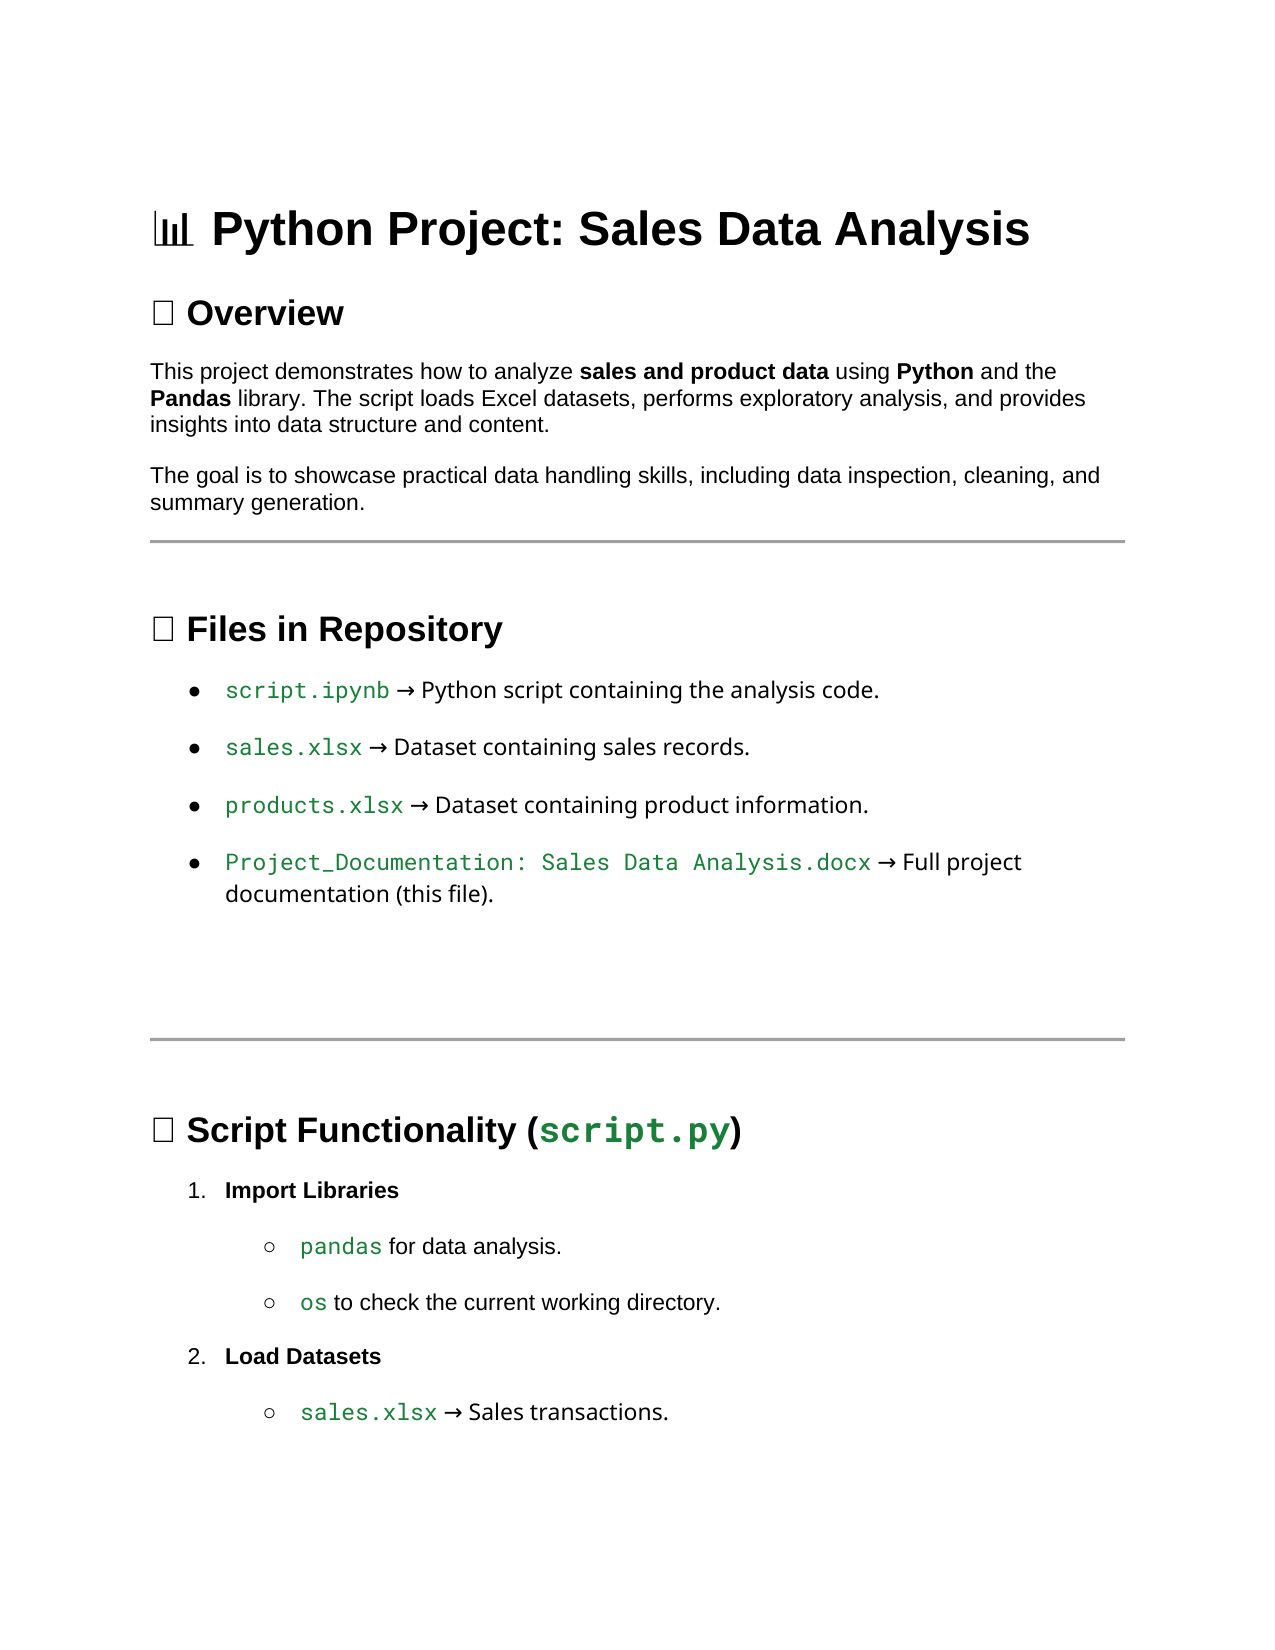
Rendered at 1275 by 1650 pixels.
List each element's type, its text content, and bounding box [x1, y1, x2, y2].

list sales.xlsx → Sales transactions. [262, 1396, 1125, 1453]
list Import Libraries [187, 1177, 1125, 1230]
text This project demonstrates how to analyze sales and product data using Python and the Pandas library. The script loads Excel datasets, performs exploratory analysis, and provides insights into data structure and content. [150, 358, 1125, 437]
subtitle 📂 Files in Repository [150, 608, 1125, 648]
text The goal is to showcase practical data handling skills, including data inspection, cleaning, and summary generation. [150, 462, 1125, 515]
list Project_Documentation: Sales Data Analysis.docx → Full project documentation (this file). [187, 846, 1125, 935]
list pandas for data analysis. [262, 1230, 1125, 1287]
list script.ipynb → Python script containing the analysis code. [187, 673, 1125, 731]
list sales.xlsx → Dataset containing sales records. [187, 731, 1125, 789]
subtitle 📊 Python Project: Sales Data Analysis [150, 200, 1125, 255]
subtitle 📌 Overview [150, 293, 1125, 333]
list Load Datasets [187, 1343, 1125, 1396]
list os to check the current working directory. [262, 1287, 1125, 1343]
list products.xlsx → Dataset containing product information. [187, 789, 1125, 846]
subtitle 📝 Script Functionality (script.py) [150, 1106, 1125, 1152]
